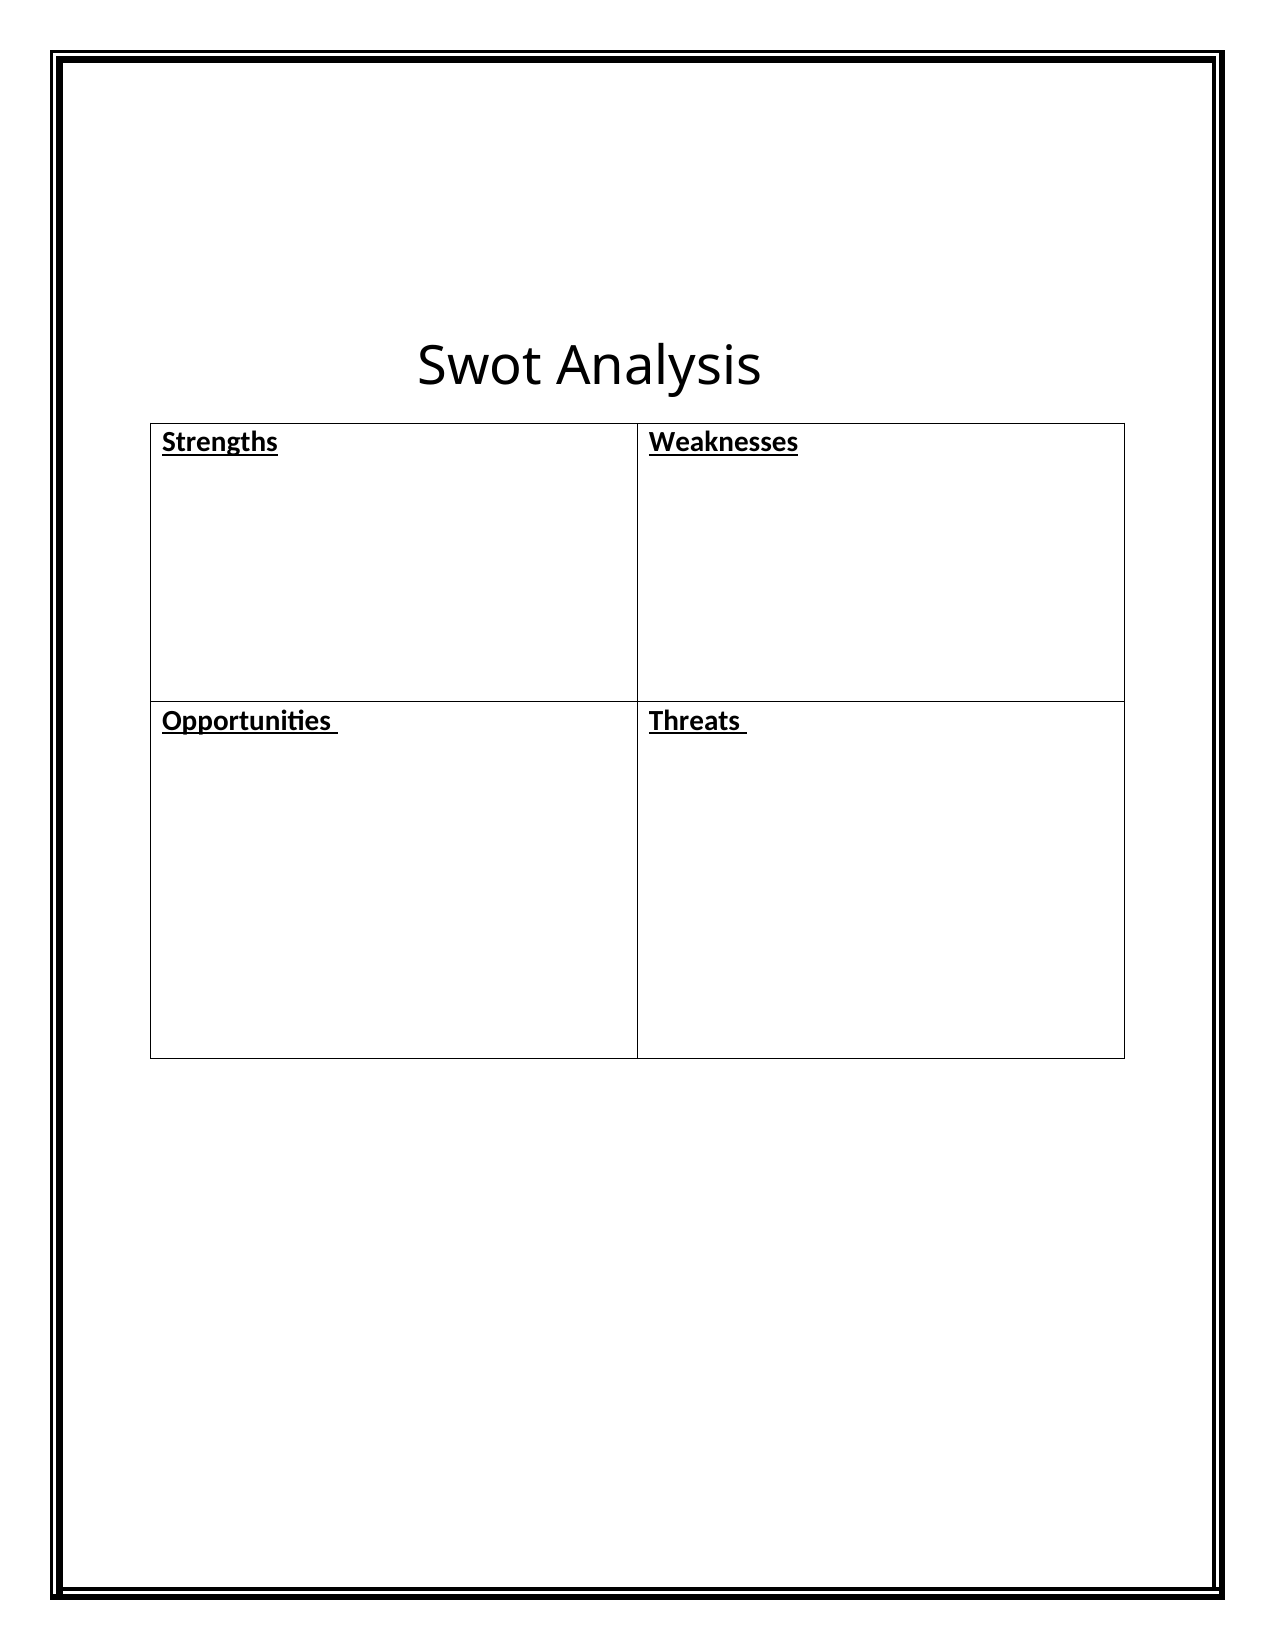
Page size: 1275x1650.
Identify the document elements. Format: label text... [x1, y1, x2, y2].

table_header Strengths [151, 424, 637, 701]
table_header Weaknesses [638, 424, 1124, 701]
table_cell Opportunities [151, 702, 637, 1058]
table_cell Threats [638, 702, 1124, 1058]
text Swot Analysis [150, 326, 1125, 400]
